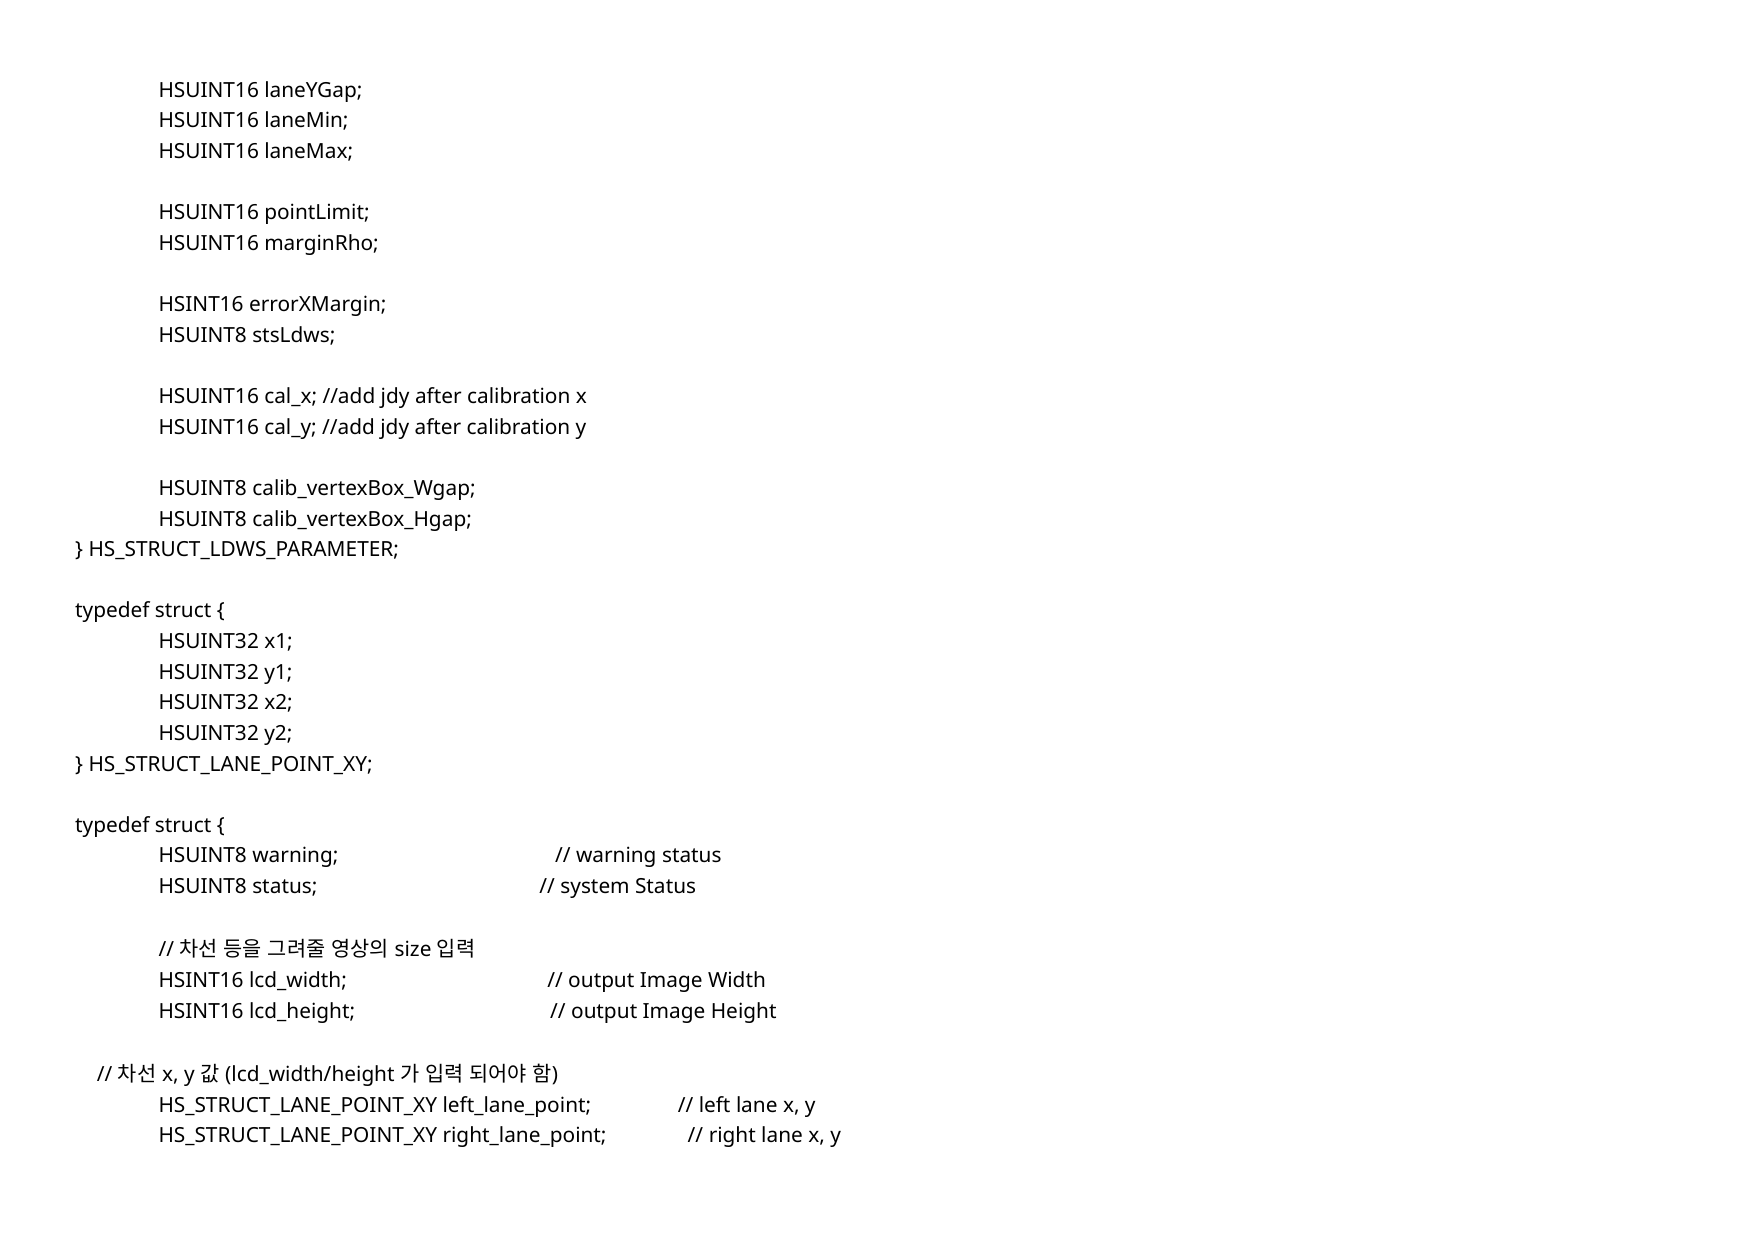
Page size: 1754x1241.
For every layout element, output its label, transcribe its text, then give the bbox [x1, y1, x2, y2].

text HSUINT16 pointLimit; [75, 197, 1679, 226]
text HSUINT32 x2; [75, 687, 1679, 716]
text HSUINT16 marginRho; [75, 228, 1679, 257]
text HSUINT32 x1; [75, 626, 1679, 655]
text // 차선 x, y 값 (lcd_width/height 가 입력 되어야 함) [75, 1057, 1679, 1087]
text HSUINT32 y1; [75, 657, 1679, 685]
text HSUINT8 calib_vertexBox_Wgap; [75, 473, 1679, 502]
text } HS_STRUCT_LANE_POINT_XY; [75, 749, 1679, 777]
text HSUINT16 cal_y; //add jdy after calibration y [75, 412, 1679, 440]
text HS_STRUCT_LANE_POINT_XY right_lane_point; // right lane x, y [75, 1120, 1679, 1149]
text typedef struct { [75, 596, 1679, 624]
text HSUINT32 y2; [75, 718, 1679, 747]
text HSUINT16 cal_x; //add jdy after calibration x [75, 381, 1679, 410]
text } HS_STRUCT_LDWS_PARAMETER; [75, 534, 1679, 563]
text // 차선 등을 그려줄 영상의 size 입력 [75, 932, 1679, 963]
text HSUINT16 laneMax; [75, 136, 1679, 165]
text HSUINT8 status; // system Status [75, 871, 1679, 900]
text HSUINT8 warning; // warning status [75, 841, 1679, 869]
text HS_STRUCT_LANE_POINT_XY left_lane_point; // left lane x, y [75, 1090, 1679, 1118]
text HSUINT8 calib_vertexBox_Hgap; [75, 504, 1679, 532]
text HSUINT8 stsLdws; [75, 320, 1679, 348]
text typedef struct { [75, 810, 1679, 838]
text HSUINT16 laneYGap; [75, 75, 1679, 103]
text HSINT16 lcd_height; // output Image Height [75, 996, 1679, 1024]
text HSINT16 lcd_width; // output Image Width [75, 965, 1679, 994]
text HSUINT16 laneMin; [75, 106, 1679, 134]
text HSINT16 errorXMargin; [75, 289, 1679, 318]
